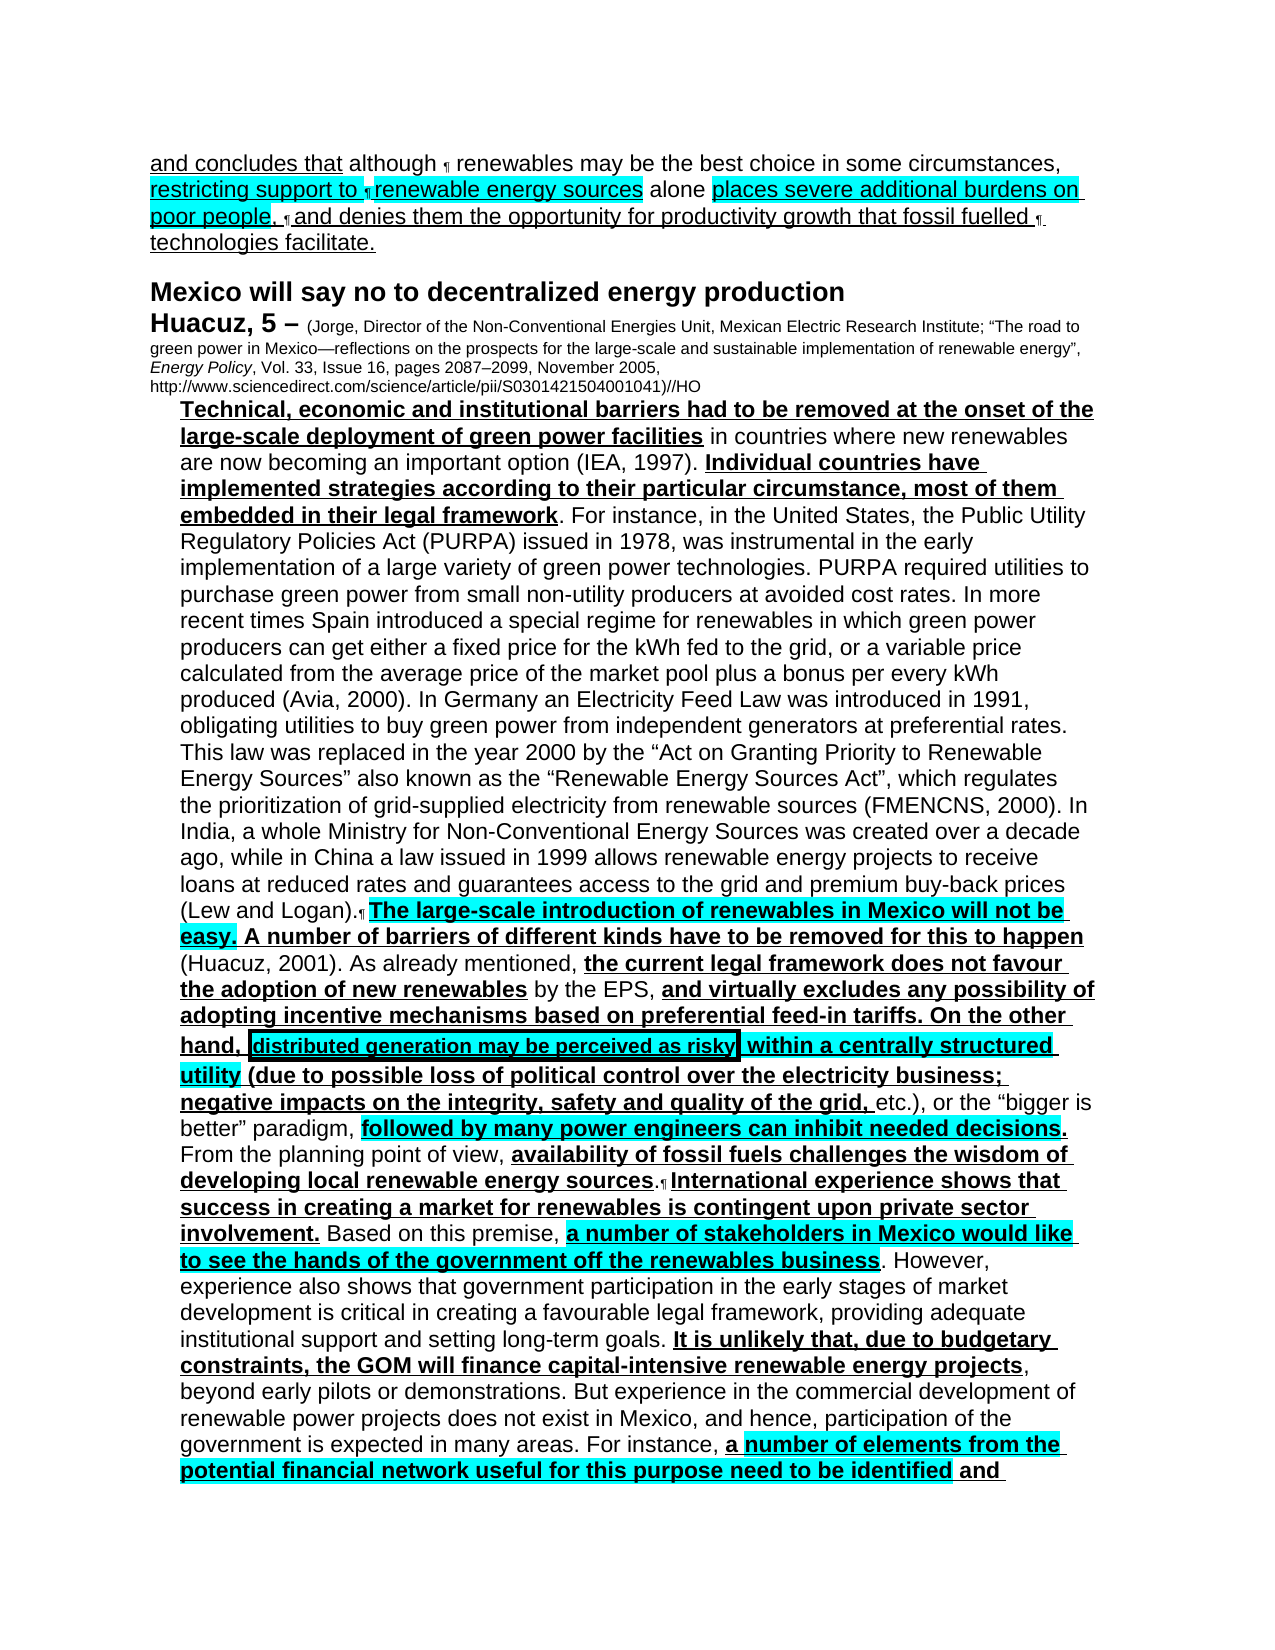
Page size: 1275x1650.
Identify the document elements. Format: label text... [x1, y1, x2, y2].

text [180, 396, 1095, 1484]
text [150, 150, 1125, 255]
text Huacuz, 5 – (Jorge, Director of the Non-Conventional Energies Unit, Mexican Electric Research Institute; “The road to green power in Mexico—reflections on the prospects for the large-scale and sustainable implementation of renewable energy”, Energy Policy, Vol. 33, Issue 16, pages 2087–2099, November 2005, http://www.sciencedirect.com/science/article/pii/S0301421504001041)//HO [150, 307, 1125, 396]
subtitle Mexico will say no to decentralized energy production [150, 276, 1125, 307]
